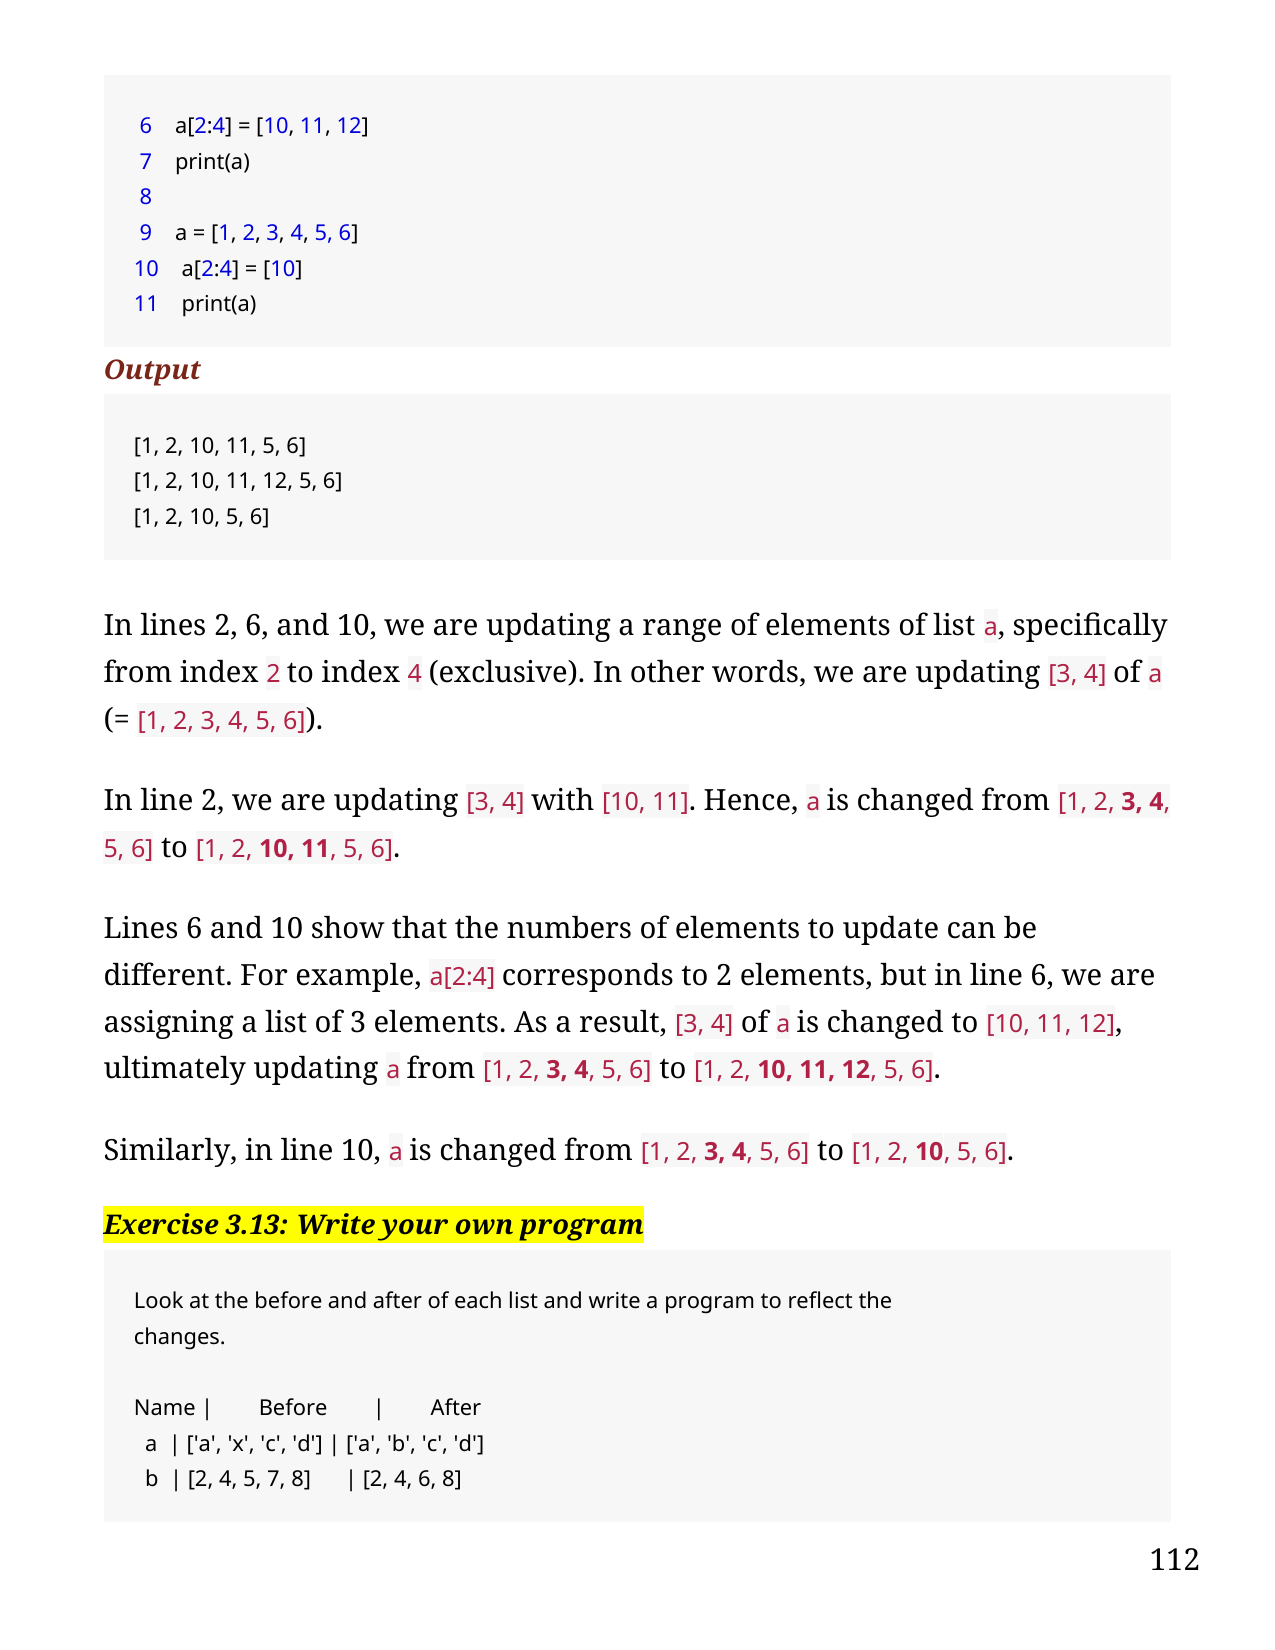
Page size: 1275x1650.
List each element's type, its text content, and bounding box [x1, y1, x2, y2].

list 8 [104, 175, 1171, 211]
list 7 print(a) [104, 140, 1171, 175]
list changes. [104, 1315, 1171, 1351]
list 11 print(a) [104, 282, 1171, 347]
list Name | Before | After [104, 1386, 1171, 1422]
list 10 a[2:4] = [10] [104, 247, 1171, 282]
text Lines 6 and 10 show that the numbers of elements to update can be different. For example, a[2:4] corresponds to 2 elements, but in line 6, we are assigning a list of 3 elements. As a result, [3, 4] of a is changed to [10, 11, 12], ultimately updating a from [1, 2, 3, 4, 5, 6] to [1, 2, 10, 11, 12, 5, 6]. [103, 900, 1172, 1087]
text In lines 2, 6, and 10, we are updating a range of elements of list a, specifically from index 2 to index 4 (exclusive). In other words, we are updating [3, 4] of a (= [1, 2, 3, 4, 5, 6]). [103, 598, 1172, 738]
list [1, 2, 10, 5, 6] [104, 495, 1171, 560]
list a | ['a', 'x', 'c', 'd'] | ['a', 'b', 'c', 'd'] [104, 1422, 1171, 1458]
text In line 2, we are updating [3, 4] with [10, 11]. Hence, a is changed from [1, 2, 3, 4, 5, 6] to [1, 2, 10, 11, 5, 6]. [103, 772, 1172, 866]
title Output [103, 347, 1172, 387]
list 9 a = [1, 2, 3, 4, 5, 6] [104, 211, 1171, 247]
list 6 a[2:4] = [10, 11, 12] [104, 75, 1171, 140]
title Exercise 3.13: Write your own program [103, 1203, 1172, 1243]
list b | [2, 4, 5, 7, 8] | [2, 4, 6, 8] [104, 1458, 1171, 1522]
list Look at the before and after of each list and write a program to reflect the [104, 1250, 1171, 1315]
list [1, 2, 10, 11, 12, 5, 6] [104, 459, 1171, 495]
list [1, 2, 10, 11, 5, 6] [104, 394, 1171, 459]
text Similarly, in line 10, a is changed from [1, 2, 3, 4, 5, 6] to [1, 2, 10, 5, 6]. [103, 1122, 1172, 1168]
